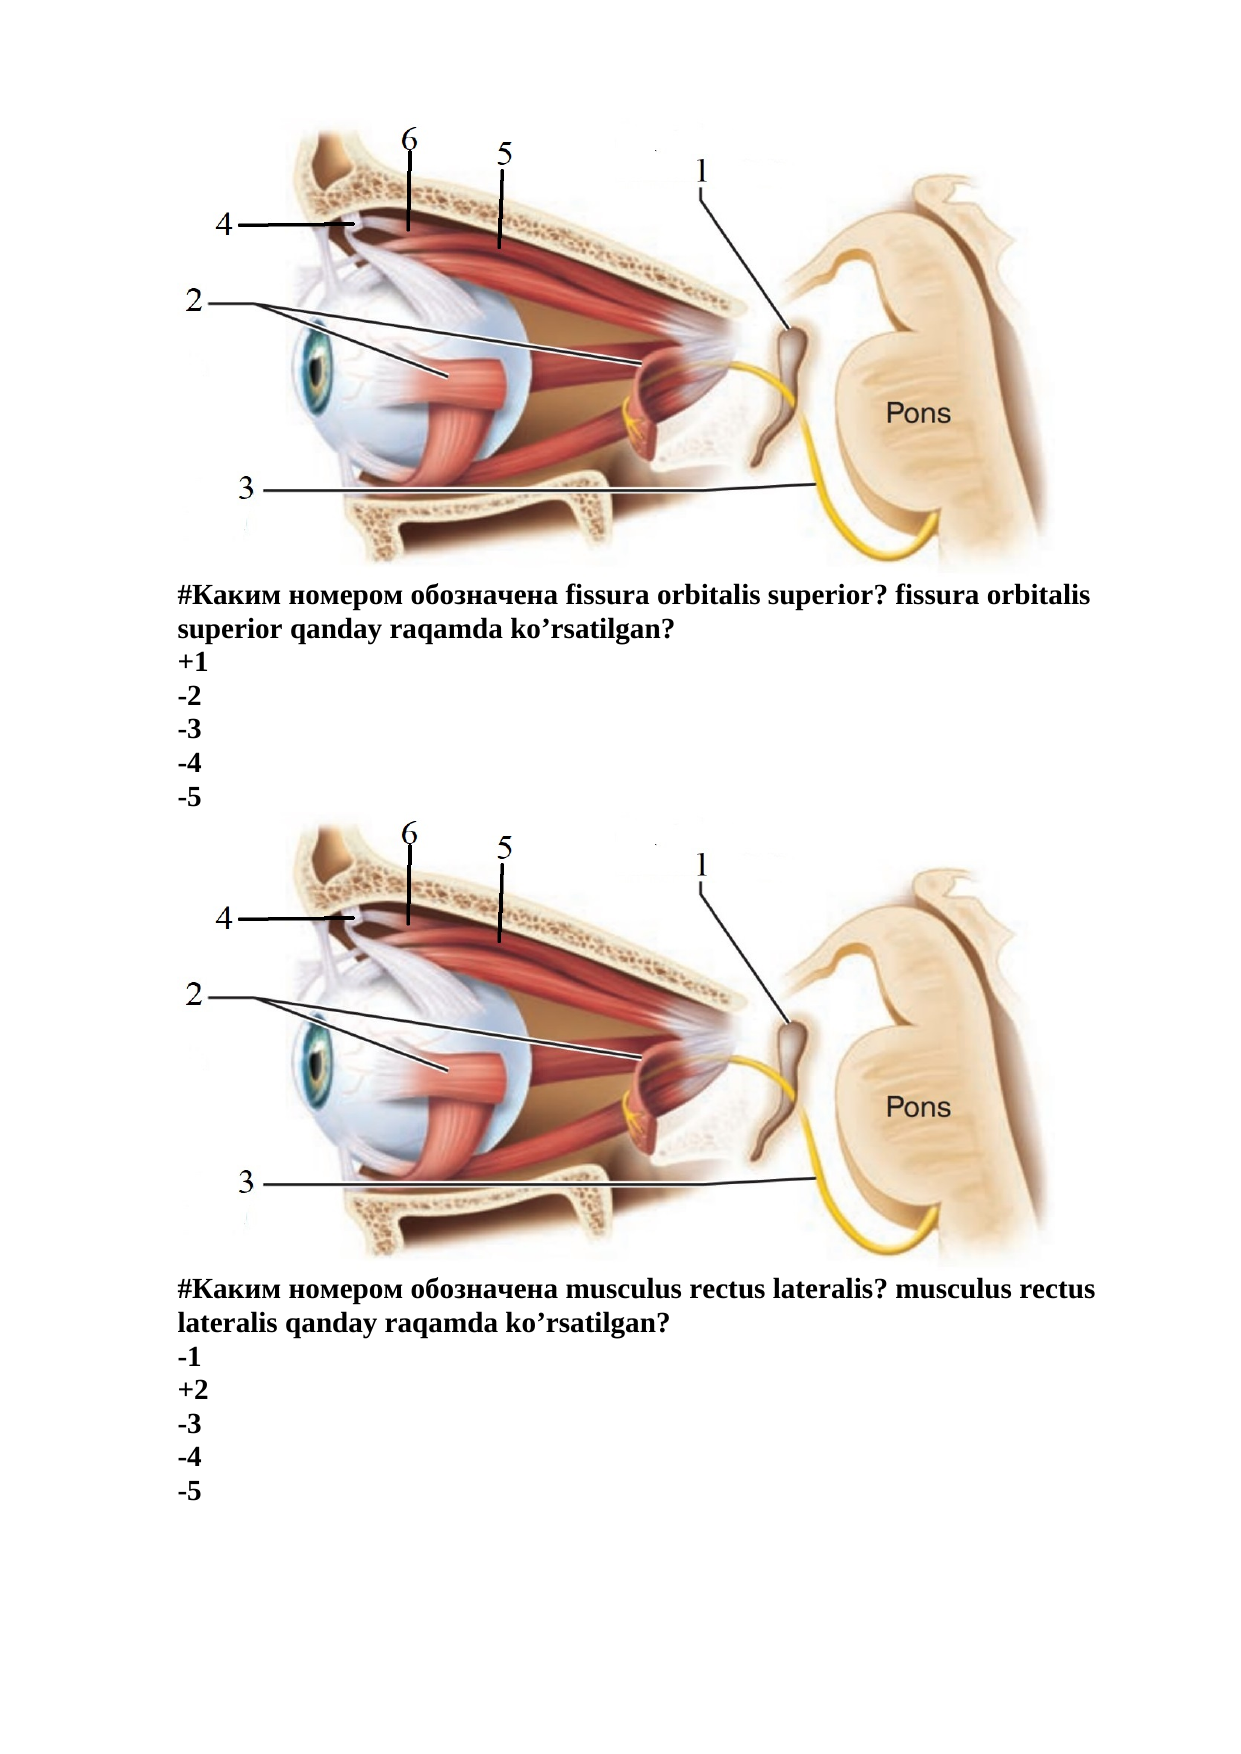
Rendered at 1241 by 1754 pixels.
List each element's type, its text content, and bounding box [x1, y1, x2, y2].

text #Каким номером обозначена fissura orbitalis superior? fissura orbitalis superior qanday raqamda ko’rsatilgan? [177, 577, 1152, 644]
text +2 [177, 1372, 1152, 1406]
text -3 [177, 712, 1152, 745]
text -3 [177, 1406, 1152, 1439]
text -2 [177, 678, 1152, 712]
text -4 [177, 745, 1152, 779]
text #Каким номером обозначена musculus rectus lateralis? musculus rectus lateralis qanday raqamda ko’rsatilgan? [177, 1272, 1152, 1339]
text -1 [177, 1339, 1152, 1372]
text -5 [177, 779, 1152, 812]
text +1 [177, 644, 1152, 678]
text -5 [177, 1473, 1152, 1506]
text -4 [177, 1439, 1152, 1473]
picture [177, 812, 1056, 1272]
picture [177, 118, 1056, 578]
